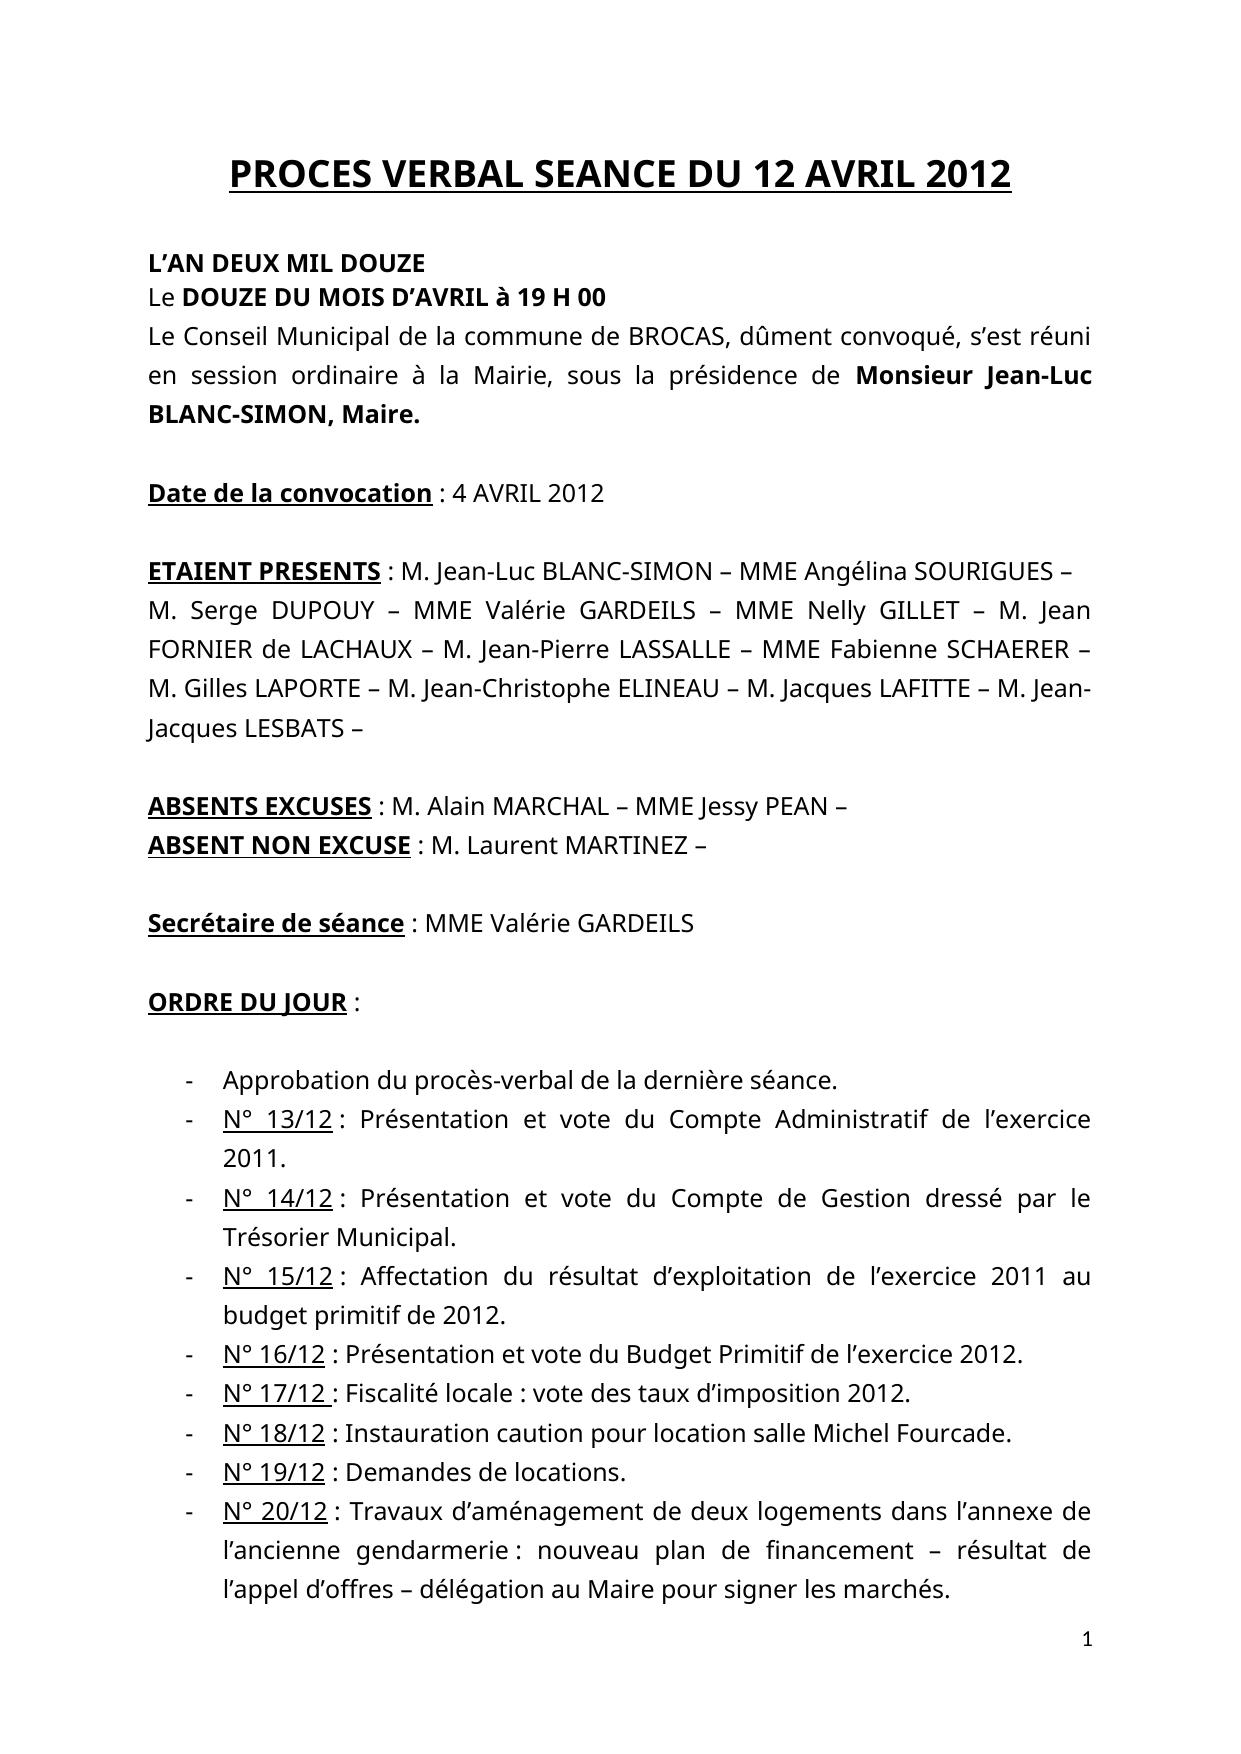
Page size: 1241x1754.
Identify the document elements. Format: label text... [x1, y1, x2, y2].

text PROCES VERBAL SEANCE DU 12 AVRIL 2012 [148, 148, 1093, 199]
text ETAIENT PRESENTS : M. Jean-Luc BLANC-SIMON – MME Angélina SOURIGUES – [148, 554, 1093, 588]
text Le DOUZE DU MOIS D’AVRIL à 19 H 00 [148, 279, 1093, 313]
text ABSENT NON EXCUSE : M. Laurent MARTINEZ – [148, 828, 1093, 862]
text M. Serge DUPOUY – MME Valérie GARDEILS – MME Nelly GILLET – M. Jean FORNIER de LACHAUX – M. Jean-Pierre LASSALLE – MME Fabienne SCHAERER – M. Gilles LAPORTE – M. Jean-Christophe ELINEAU – M. Jacques LAFITTE – M. Jean-Jacques LESBATS – [148, 593, 1093, 744]
text ORDRE DU JOUR : [148, 984, 1093, 1018]
list Approbation du procès-verbal de la dernière séance. [185, 1063, 1093, 1097]
list N° 13/12 : Présentation et vote du Compte Administratif de l’exercice 2011. [185, 1102, 1093, 1175]
list N° 15/12 : Affectation du résultat d’exploitation de l’exercice 2011 au budget primitif de 2012. [185, 1259, 1093, 1332]
list N° 14/12 : Présentation et vote du Compte de Gestion dressé par le Trésorier Municipal. [185, 1180, 1093, 1253]
list N° 17/12 : Fiscalité locale : vote des taux d’imposition 2012. [185, 1376, 1093, 1410]
list N° 18/12 : Instauration caution pour location salle Michel Fourcade. [185, 1415, 1093, 1449]
text Secrétaire de séance : MME Valérie GARDEILS [148, 906, 1093, 940]
text Le Conseil Municipal de la commune de BROCAS, dûment convoqué, s’est réuni en session ordinaire à la Mairie, sous la présidence de Monsieur Jean-Luc BLANC-SIMON, Maire. [148, 319, 1093, 431]
list N° 16/12 : Présentation et vote du Budget Primitif de l’exercice 2012. [185, 1337, 1093, 1371]
subtitle L’AN DEUX MIL DOUZE [148, 245, 1093, 279]
text Date de la convocation : 4 AVRIL 2012 [148, 475, 1093, 509]
list N° 20/12 : Travaux d’aménagement de deux logements dans l’annexe de l’ancienne gendarmerie : nouveau plan de financement – résultat de l’appel d’offres – délégation au Maire pour signer les marchés. [185, 1494, 1093, 1606]
list N° 19/12 : Demandes de locations. [185, 1454, 1093, 1488]
text ABSENTS EXCUSES : M. Alain MARCHAL – MME Jessy PEAN – [148, 789, 1093, 823]
